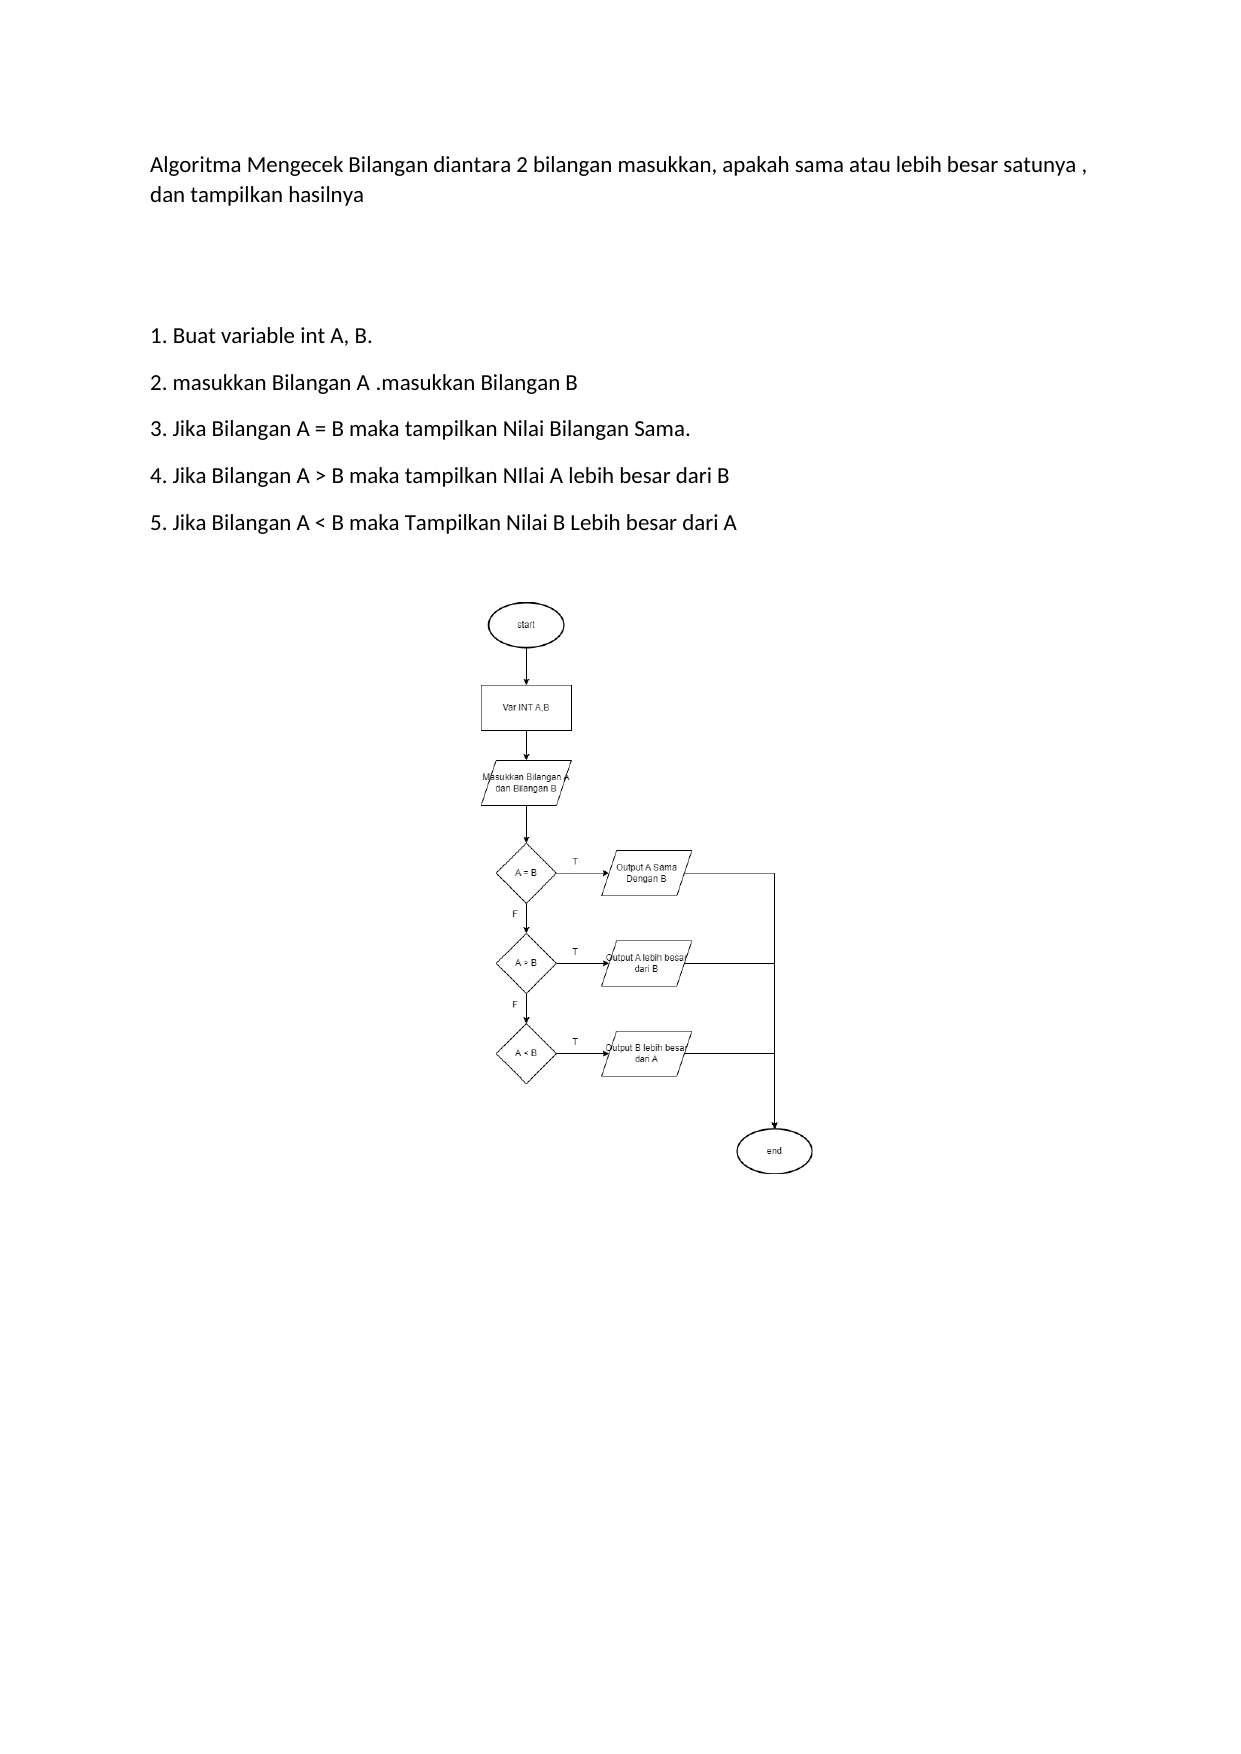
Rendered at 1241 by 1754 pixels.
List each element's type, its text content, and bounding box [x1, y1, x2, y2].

text 3. Jika Bilangan A = B maka tampilkan Nilai Bilangan Sama. [150, 414, 1090, 443]
text 1. Buat variable int A, B. [150, 321, 1090, 349]
text 2. masukkan Bilangan A .masukkan Bilangan B [150, 368, 1090, 396]
text 4. Jika Bilangan A > B maka tampilkan NIlai A lebih besar dari B [150, 461, 1090, 489]
picture [427, 602, 813, 1174]
text Algoritma Mengecek Bilangan diantara 2 bilangan masukkan, apakah sama atau lebih besar satunya , dan tampilkan hasilnya [150, 150, 1090, 208]
text 5. Jika Bilangan A < B maka Tampilkan Nilai B Lebih besar dari A [150, 508, 1090, 536]
